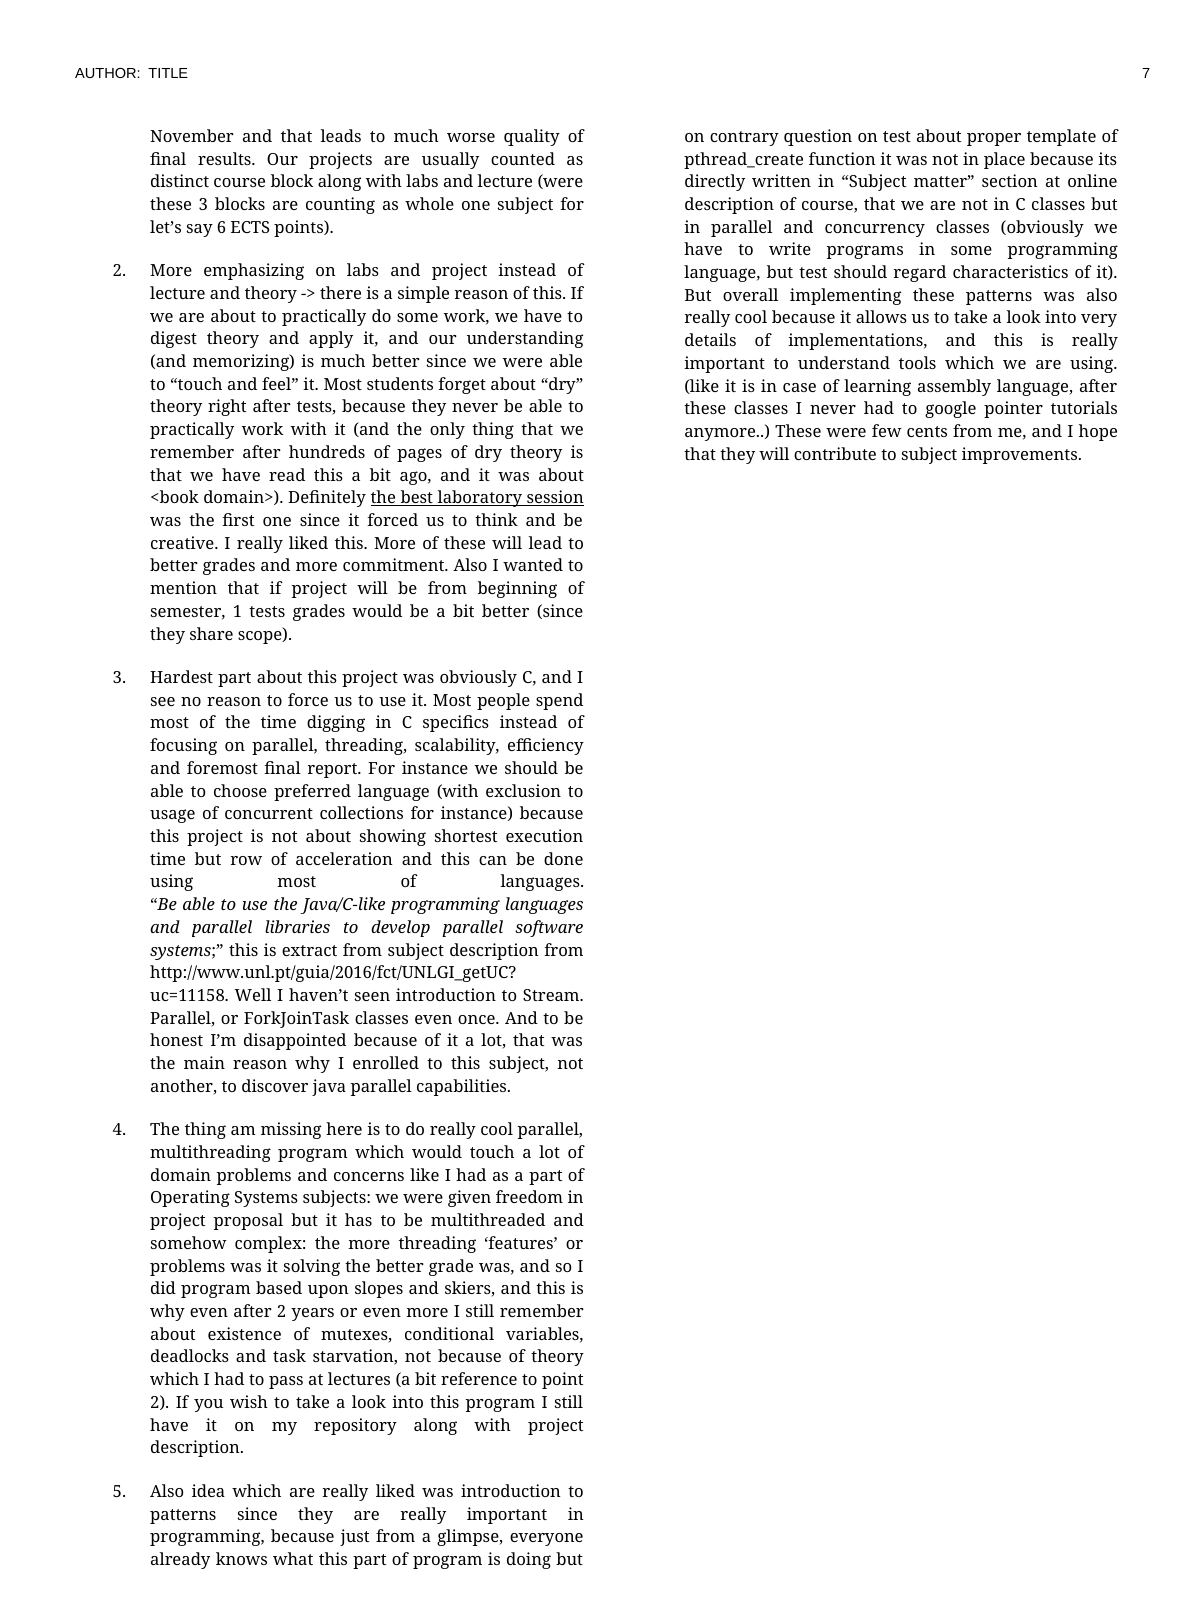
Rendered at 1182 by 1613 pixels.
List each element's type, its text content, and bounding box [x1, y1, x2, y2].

list Also idea which are really liked was introduction to patterns since they are really important in programming, because just from a glimpse, everyone already knows what this part of program is doing but on contrary question on test about proper template of pthread_create function it was not in place because its directly written in “Subject matter” section at online description of course, that we are not in C classes but in parallel and concurrency classes (obviously we have to write programs in some programming language, but test should regard characteristics of it). But overall implementing these patterns was also really cool because it allows us to take a look into very details of implementations, and this is really important to understand tools which we are using. (like it is in case of learning assembly language, after these classes I never had to google pointer tutorials anymore..) These were few cents from me, and I hope that they will contribute to subject improvements. [647, 124, 1118, 465]
list More emphasizing on labs and project instead of lecture and theory -> there is a simple reason of this. If we are about to practically do some work, we have to digest theory and apply it, and our understanding (and memorizing) is much better since we were able to “touch and feel” it. Most students forget about “dry” theory right after tests, because they never be able to practically work with it (and the only thing that we remember after hundreds of pages of dry theory is that we have read this a bit ago, and it was about <book domain>). Definitely the best laboratory session was the first one since it forced us to think and be creative. I really liked this. More of these will lead to better grades and more commitment. Also I wanted to mention that if project will be from beginning of semester, 1 tests grades would be a bit better (since they share scope). [112, 259, 584, 645]
list The thing am missing here is to do really cool parallel, multithreading program which would touch a lot of domain problems and concerns like I had as a part of Operating Systems subjects: we were given freedom in project proposal but it has to be multithreaded and somehow complex: the more threading ‘features’ or problems was it solving the better grade was, and so I did program based upon slopes and skiers, and this is why even after 2 years or even more I still remember about existence of mutexes, conditional variables, deadlocks and task starvation, not because of theory which I had to pass at lectures (a bit reference to point 2). If you wish to take a look into this program I still have it on my repository along with project description. [112, 1118, 584, 1459]
list Hardest part about this project was obviously C, and I see no reason to force us to use it. Most people spend most of the time digging in C specifics instead of focusing on parallel, threading, scalability, efficiency and foremost final report. For instance we should be able to choose preferred language (with exclusion to usage of concurrent collections for instance) because this project is not about showing shortest execution time but row of acceleration and this can be done using most of languages. “Be able to use the Java/C-like programming languages and parallel libraries to develop parallel software systems;” this is extract from subject description from http://www.unl.pt/guia/2016/fct/UNLGI_getUC?uc=11158. Well I haven’t seen introduction to Stream. Parallel, or ForkJoinTask classes even once. And to be honest I’m disappointed because of it a lot, that was the main reason why I enrolled to this subject, not another, to discover java parallel capabilities. [112, 666, 584, 1097]
